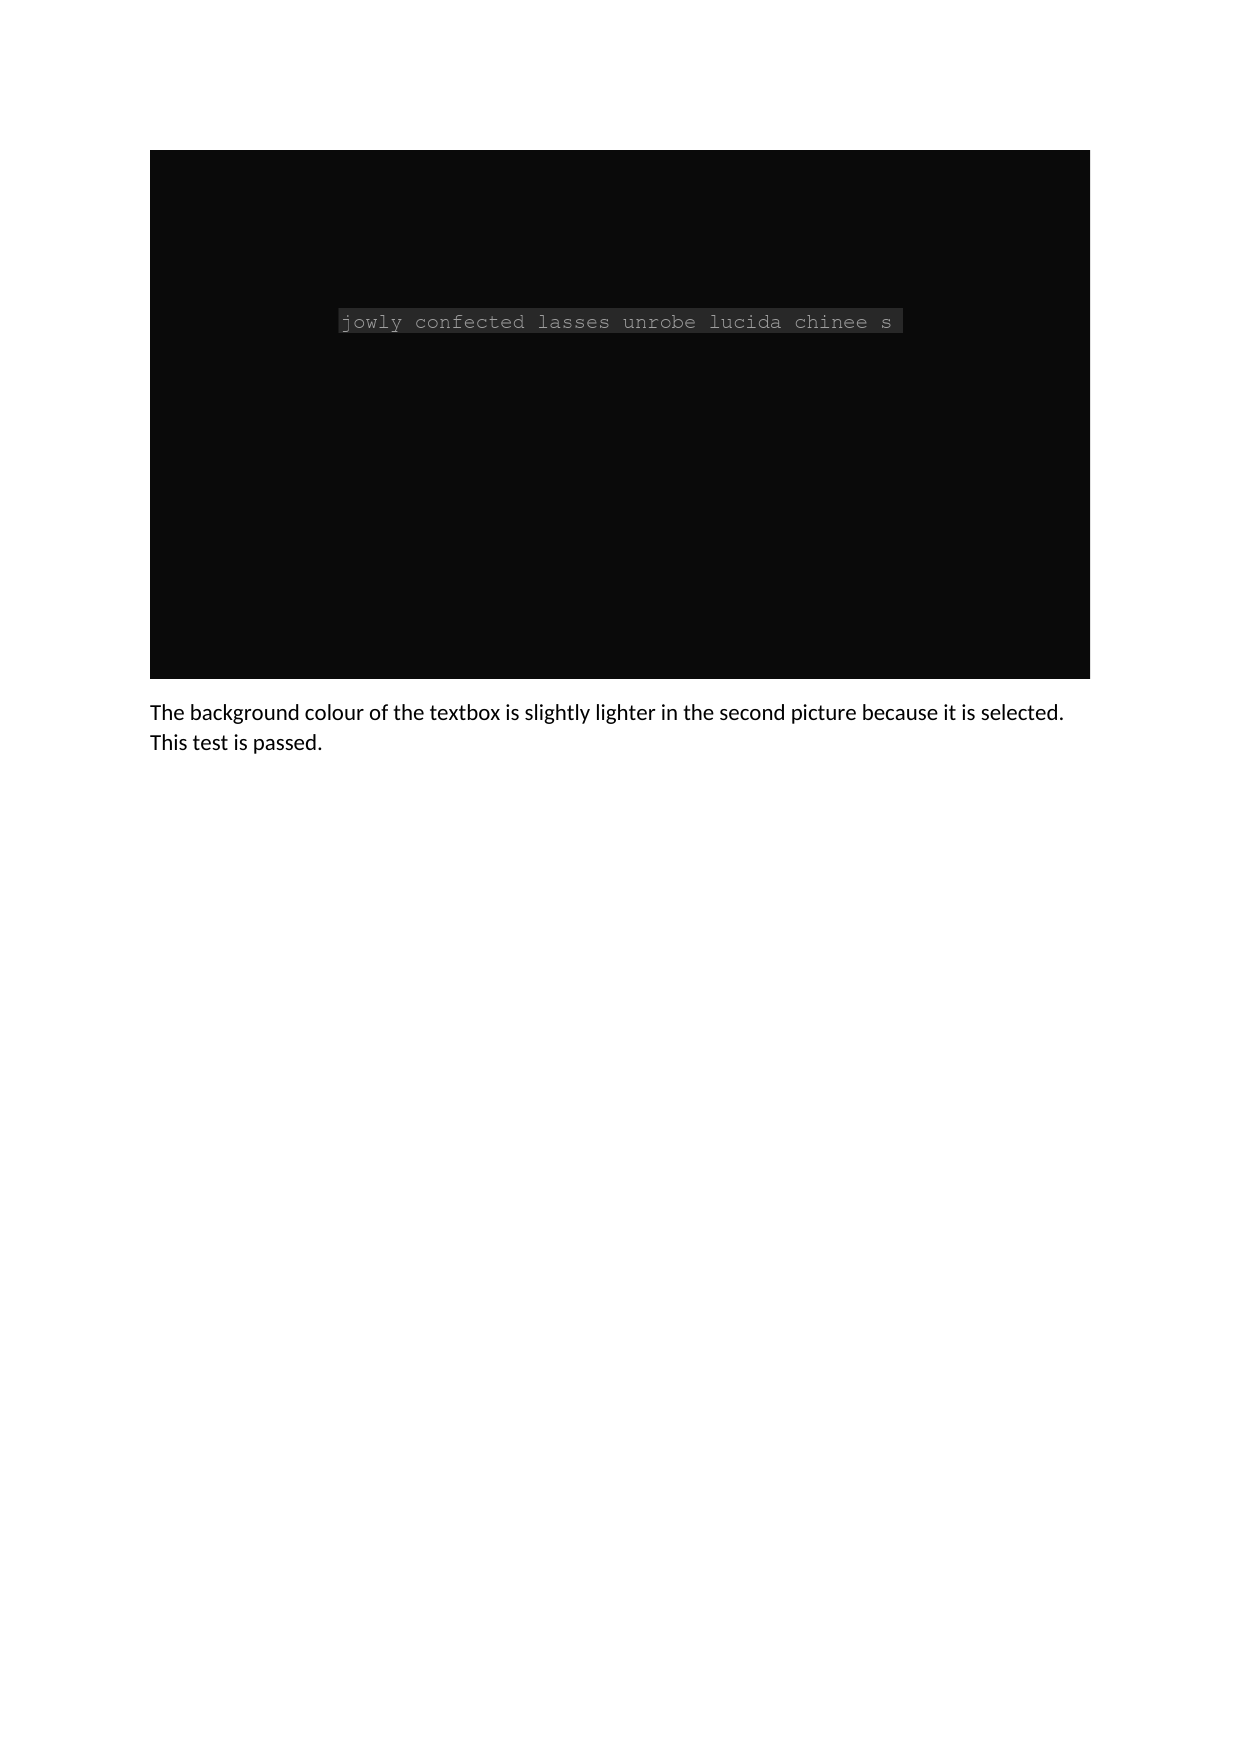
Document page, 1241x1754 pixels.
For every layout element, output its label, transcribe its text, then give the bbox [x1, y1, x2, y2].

text The background colour of the textbox is slightly lighter in the second picture because it is selected. This test is passed. [150, 698, 1090, 756]
picture [150, 150, 1091, 679]
